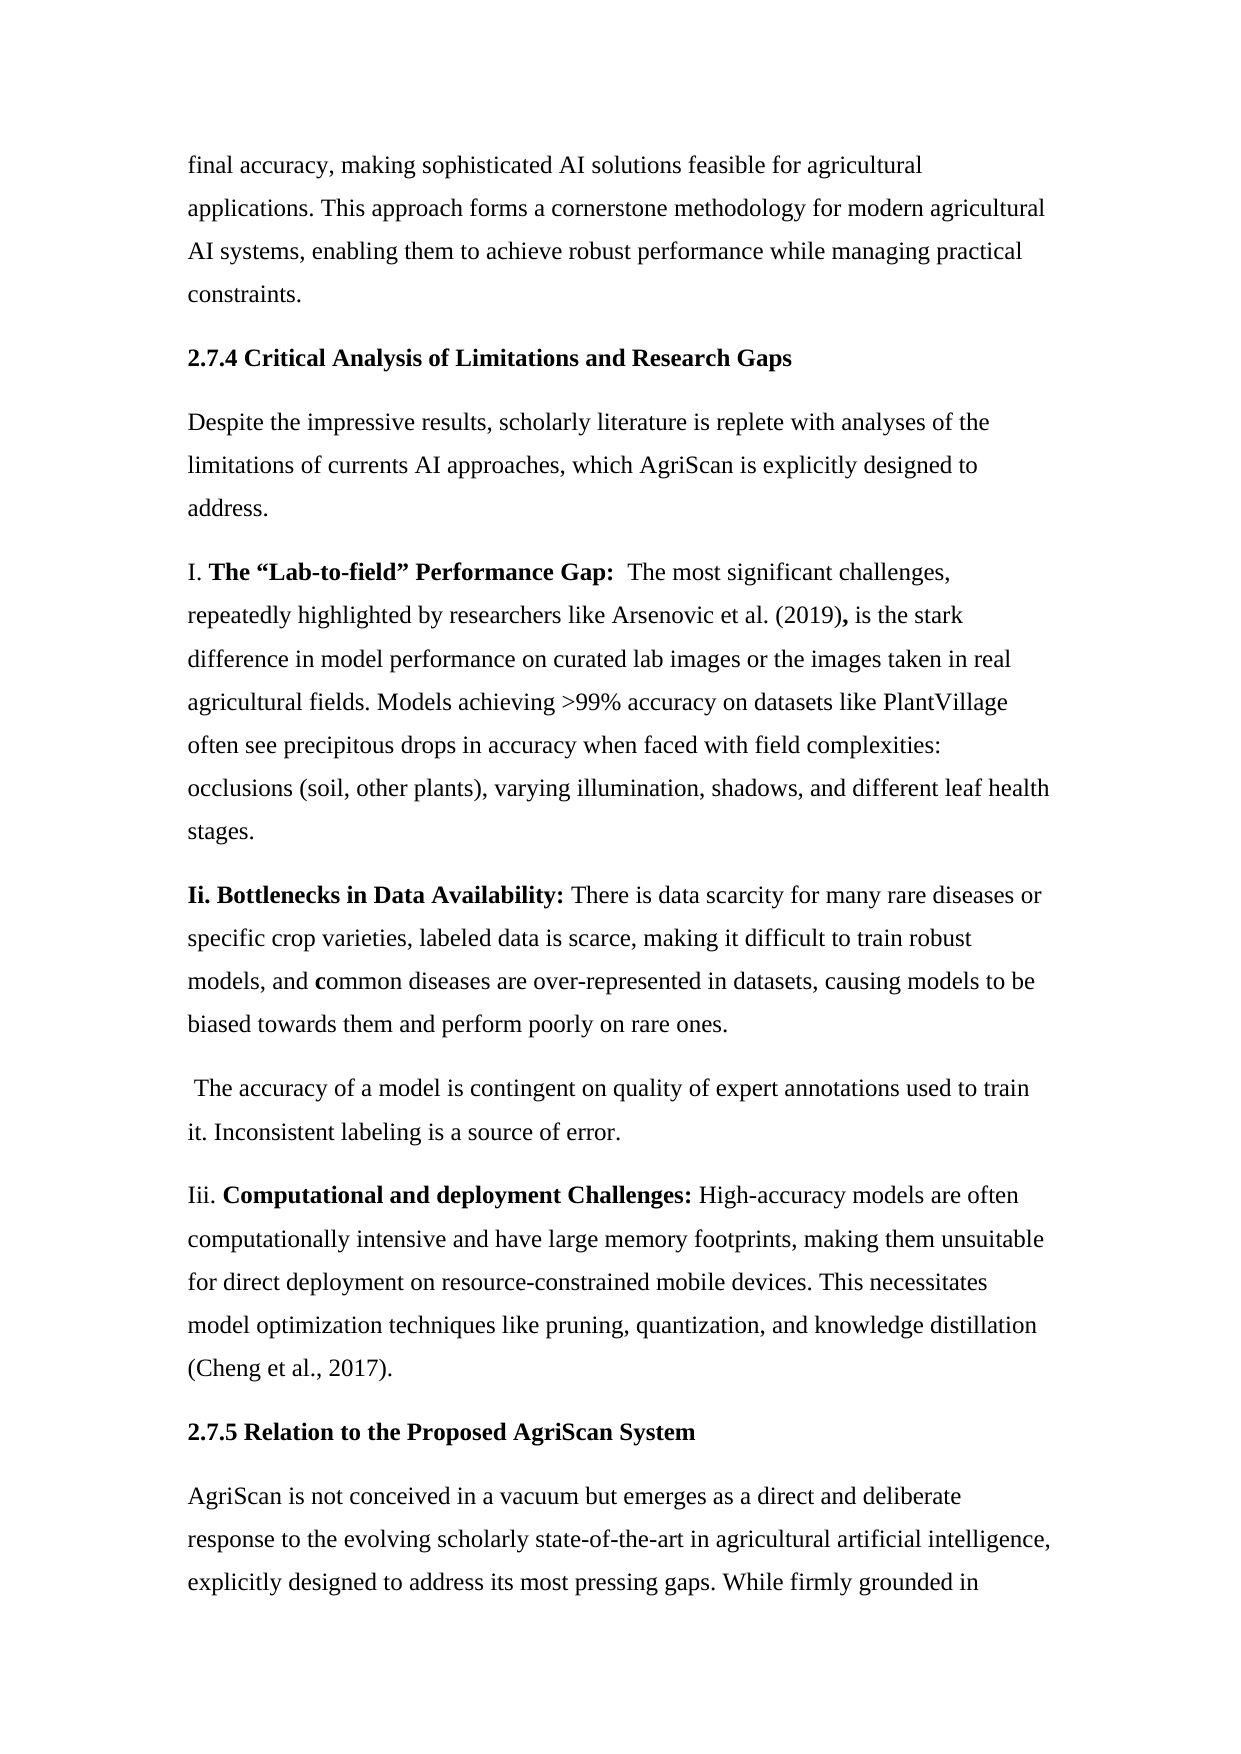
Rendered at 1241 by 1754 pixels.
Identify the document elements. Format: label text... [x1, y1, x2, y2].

list 2.7.5 Relation to the Proposed AgriScan System [187, 1417, 1053, 1446]
list The accuracy of a model is contingent on quality of expert annotations used to train it. Inconsistent labeling is a source of error. [187, 1073, 1053, 1145]
list 2.7.4 Critical Analysis of Limitations and Research Gaps [187, 343, 1053, 372]
list Iii. Computational and deployment Challenges: High-accuracy models are often computationally intensive and have large memory footprints, making them unsuitable for direct deployment on resource-constrained mobile devices. This necessitates model optimization techniques like pruning, quantization, and knowledge distillation (Cheng et al., 2017). [187, 1181, 1053, 1382]
list The “Lab-to-field” Performance Gap: The most significant challenges, repeatedly highlighted by researchers like Arsenovic et al. (2019), is the stark difference in model performance on curated lab images or the images taken in real agricultural fields. Models achieving >99% accuracy on datasets like PlantVillage often see precipitous drops in accuracy when faced with field complexities: occlusions (soil, other plants), varying illumination, shadows, and different leaf health stages. [187, 557, 1053, 845]
list Ii. Bottlenecks in Data Availability: There is data scarcity for many rare diseases or specific crop varieties, labeled data is scarce, making it difficult to train robust models, and common diseases are over-represented in datasets, causing models to be biased towards them and perform poorly on rare ones. [187, 880, 1053, 1038]
list Despite the impressive results, scholarly literature is replete with analyses of the limitations of currents AI approaches, which AgriScan is explicitly designed to address. [187, 407, 1053, 522]
